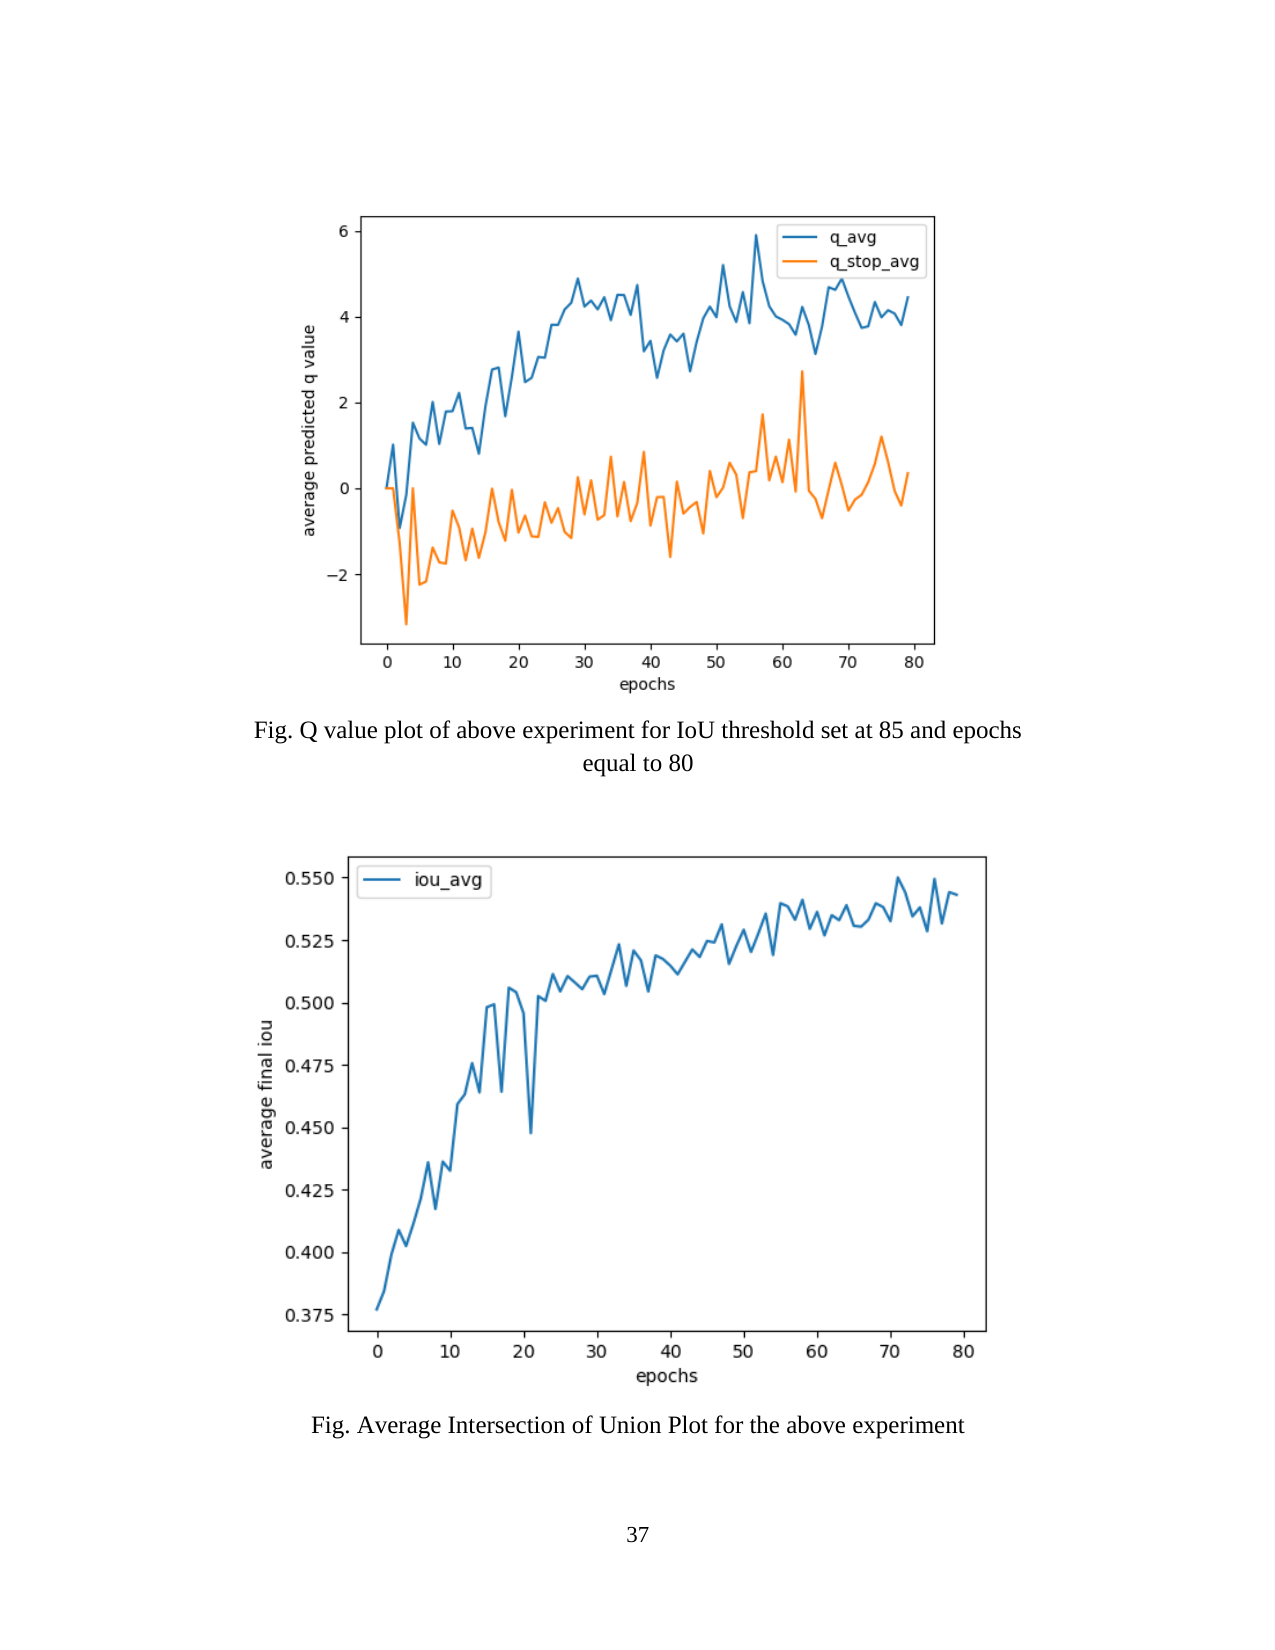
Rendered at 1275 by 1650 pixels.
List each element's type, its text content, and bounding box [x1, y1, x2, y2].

subtitle Fig. Average Intersection of Union Plot for the above experiment [246, 1410, 1030, 1438]
picture [245, 782, 1068, 1399]
picture [268, 150, 1008, 705]
subtitle Fig. Q value plot of above experiment for IoU threshold set at 85 and epochs equal to 80 [246, 715, 1030, 782]
